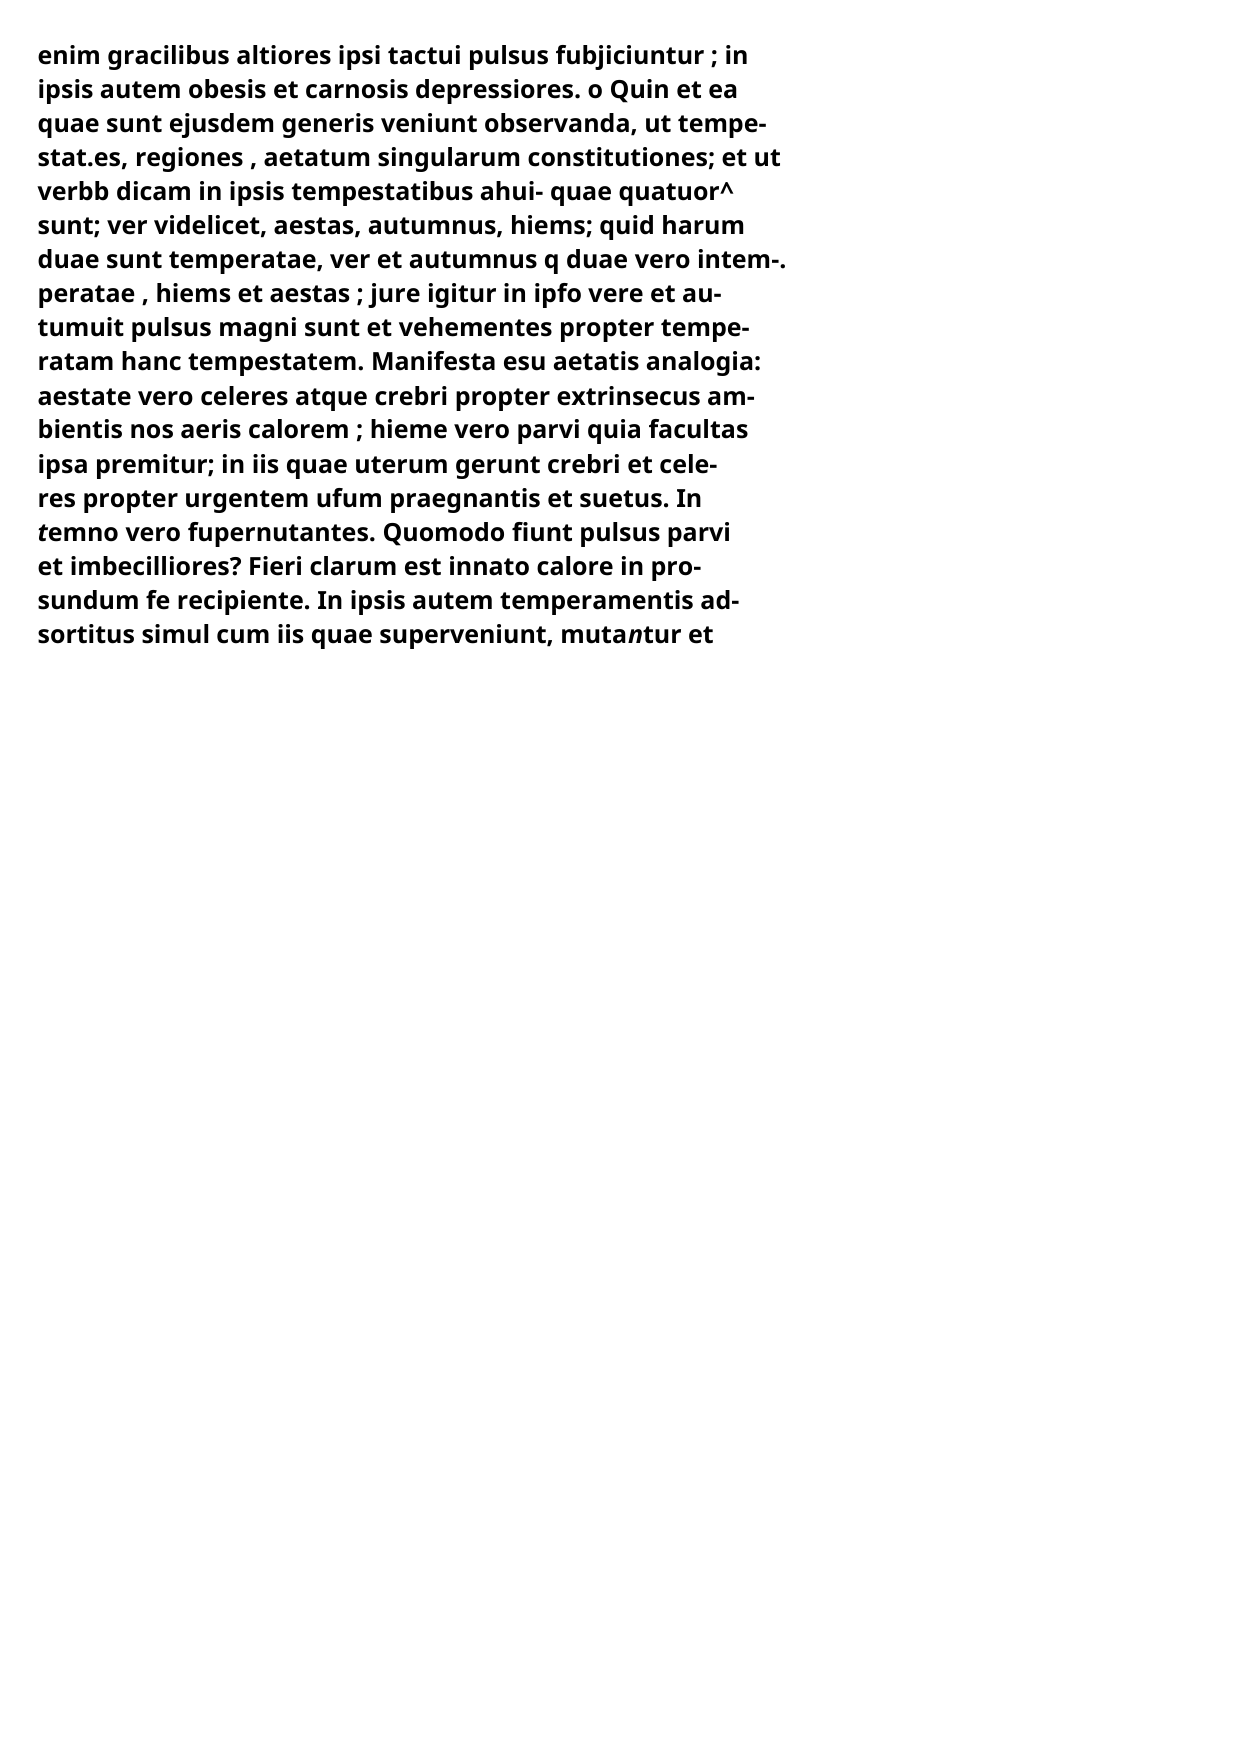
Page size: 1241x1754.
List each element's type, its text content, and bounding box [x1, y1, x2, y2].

text enim gracilibus altiores ipsi tactui pulsus fubjiciuntur ; in ipsis autem obesis et carnosis depressiores. o Quin et ea quae sunt ejusdem generis veniunt observanda, ut tempe- stat.es, regiones , aetatum singularum constitutiones; et ut verbb dicam in ipsis tempestatibus ahui- quae quatuor^ sunt; ver videlicet, aestas, autumnus, hiems; quid harum duae sunt temperatae, ver et autumnus q duae vero intem-. peratae , hiems et aestas ; jure igitur in ipfo vere et au- tumuit pulsus magni sunt et vehementes propter tempe- ratam hanc tempestatem. Manifesta esu aetatis analogia: aestate vero celeres atque crebri propter extrinsecus am- bientis nos aeris calorem ; hieme vero parvi quia facultas ipsa premitur; in iis quae uterum gerunt crebri et cele- res propter urgentem ufum praegnantis et suetus. In temno vero fupernutantes. Quomodo fiunt pulsus parvi et imbecilliores? Fieri clarum est innato calore in pro- sundum fe recipiente. In ipsis autem temperamentis ad- sortitus simul cum iis quae superveniunt, mutantur et [37, 37, 1203, 651]
